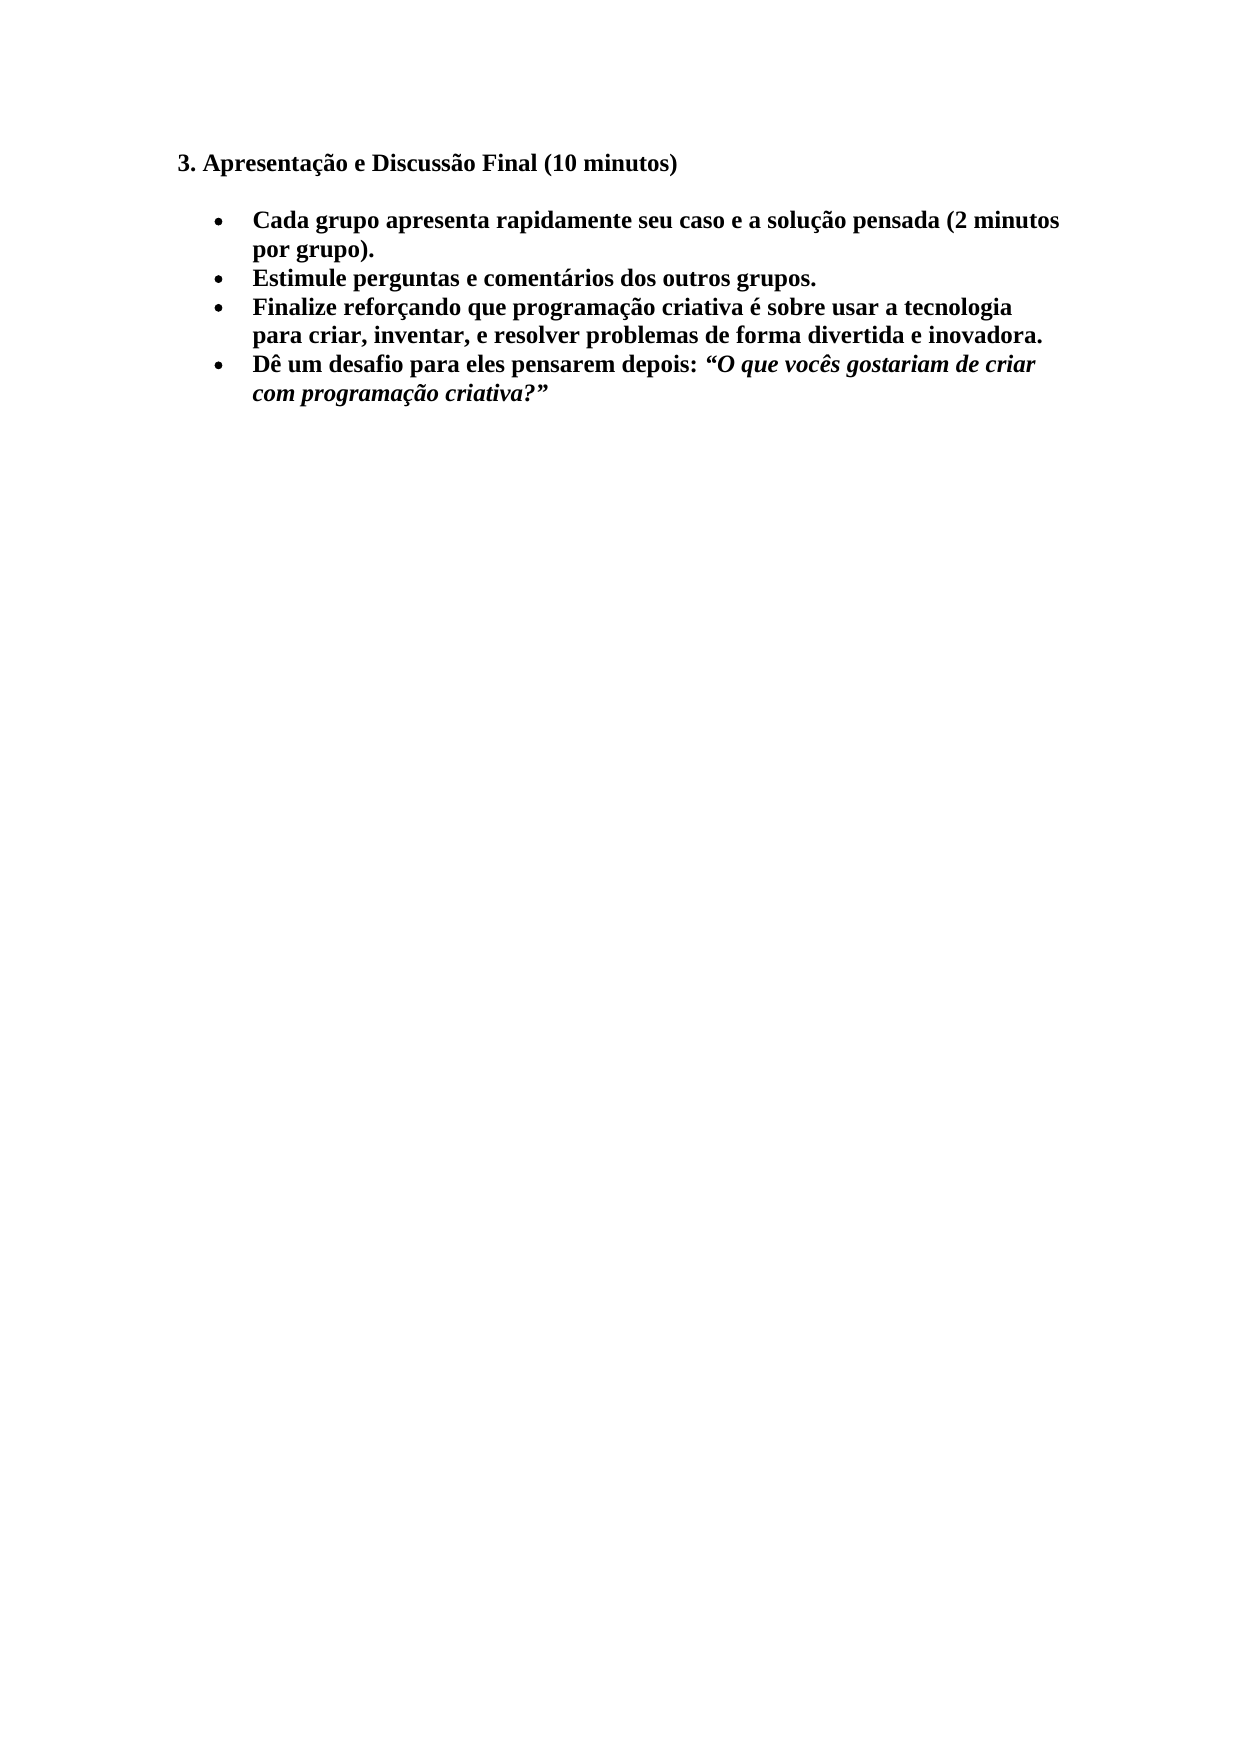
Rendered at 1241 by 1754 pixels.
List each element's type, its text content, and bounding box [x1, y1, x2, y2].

list Cada grupo apresenta rapidamente seu caso e a solução pensada (2 minutos por grupo). [215, 206, 1063, 263]
text 3. Apresentação e Discussão Final (10 minutos) [177, 148, 1063, 176]
list Dê um desafio para eles pensarem depois: “O que vocês gostariam de criar com programação criativa?” [215, 349, 1063, 407]
list Finalize reforçando que programação criativa é sobre usar a tecnologia para criar, inventar, e resolver problemas de forma divertida e inovadora. [215, 292, 1063, 349]
list Estimule perguntas e comentários dos outros grupos. [215, 263, 1063, 292]
